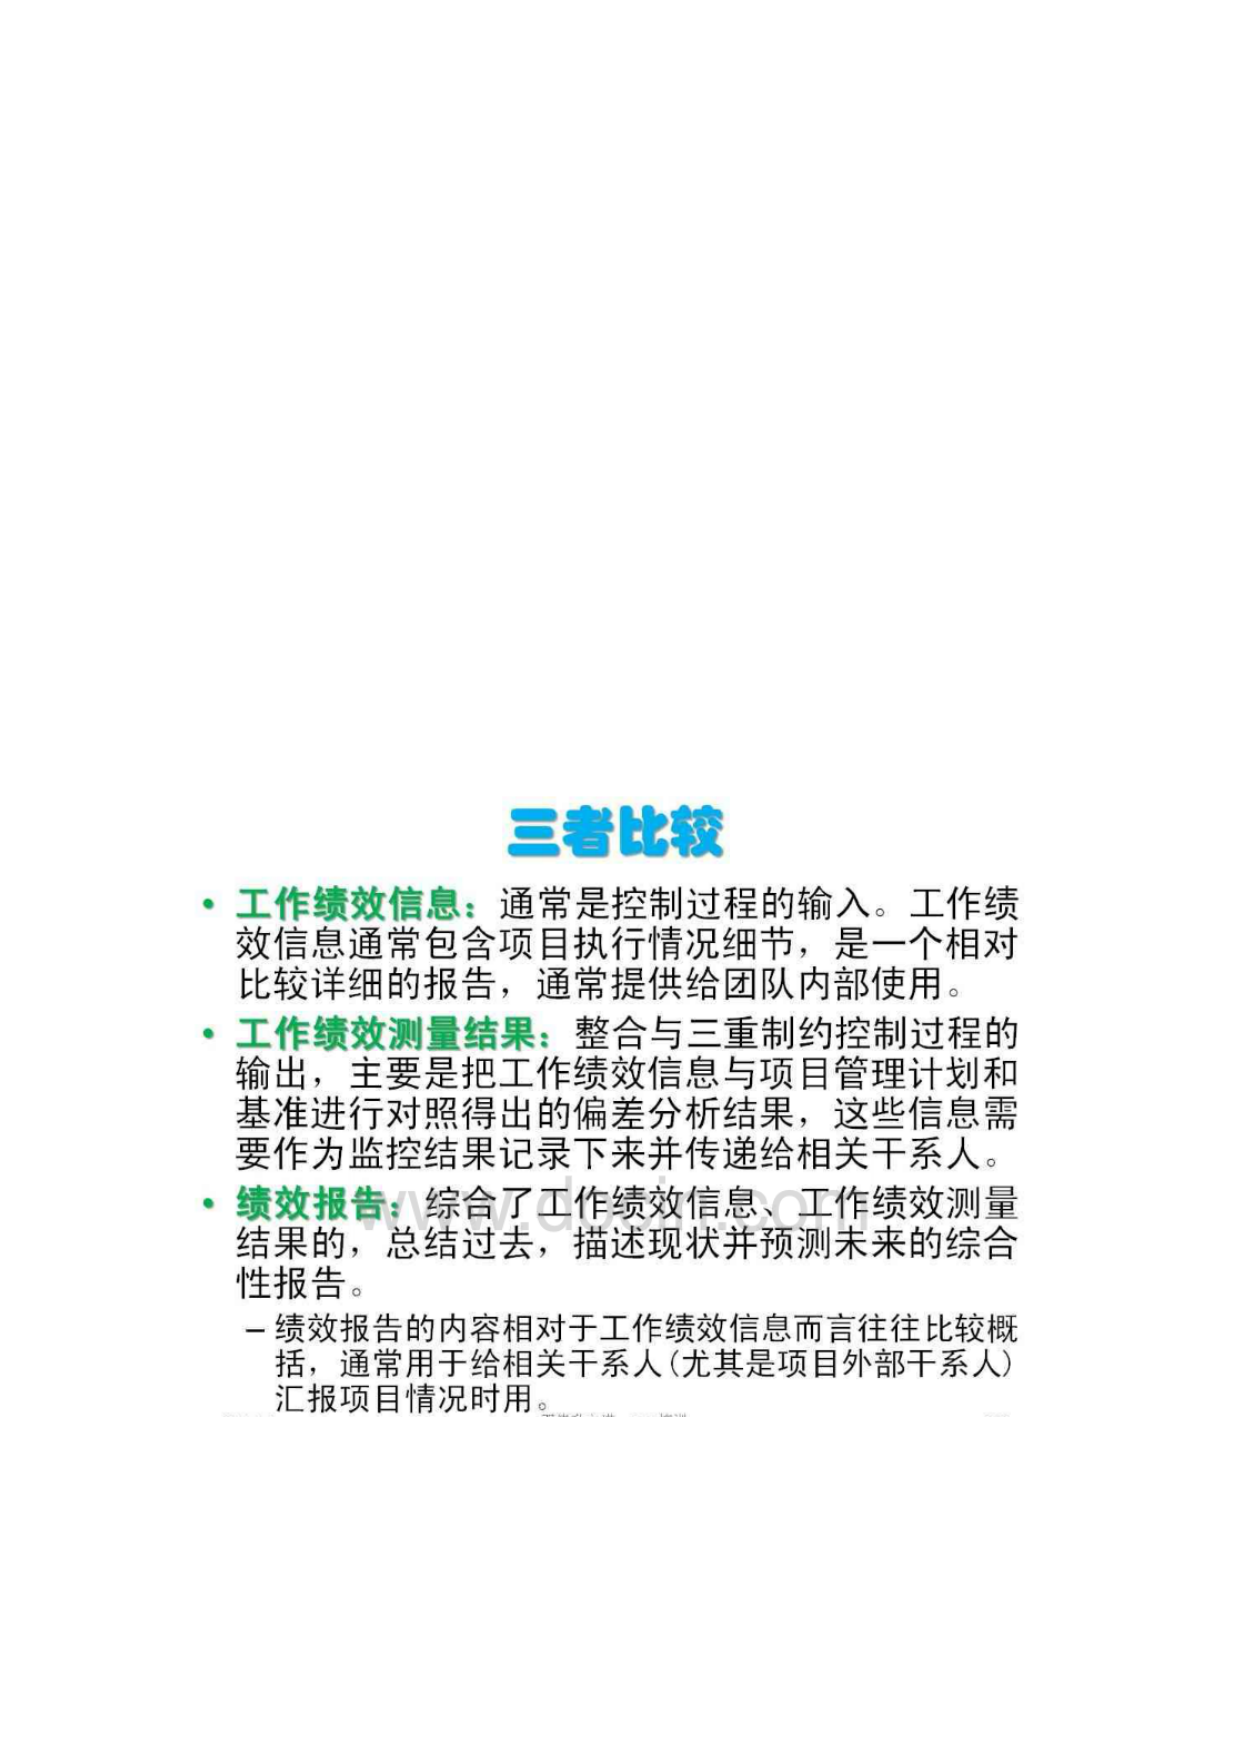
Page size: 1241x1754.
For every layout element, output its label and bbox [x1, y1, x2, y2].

picture [178, 794, 1043, 1417]
